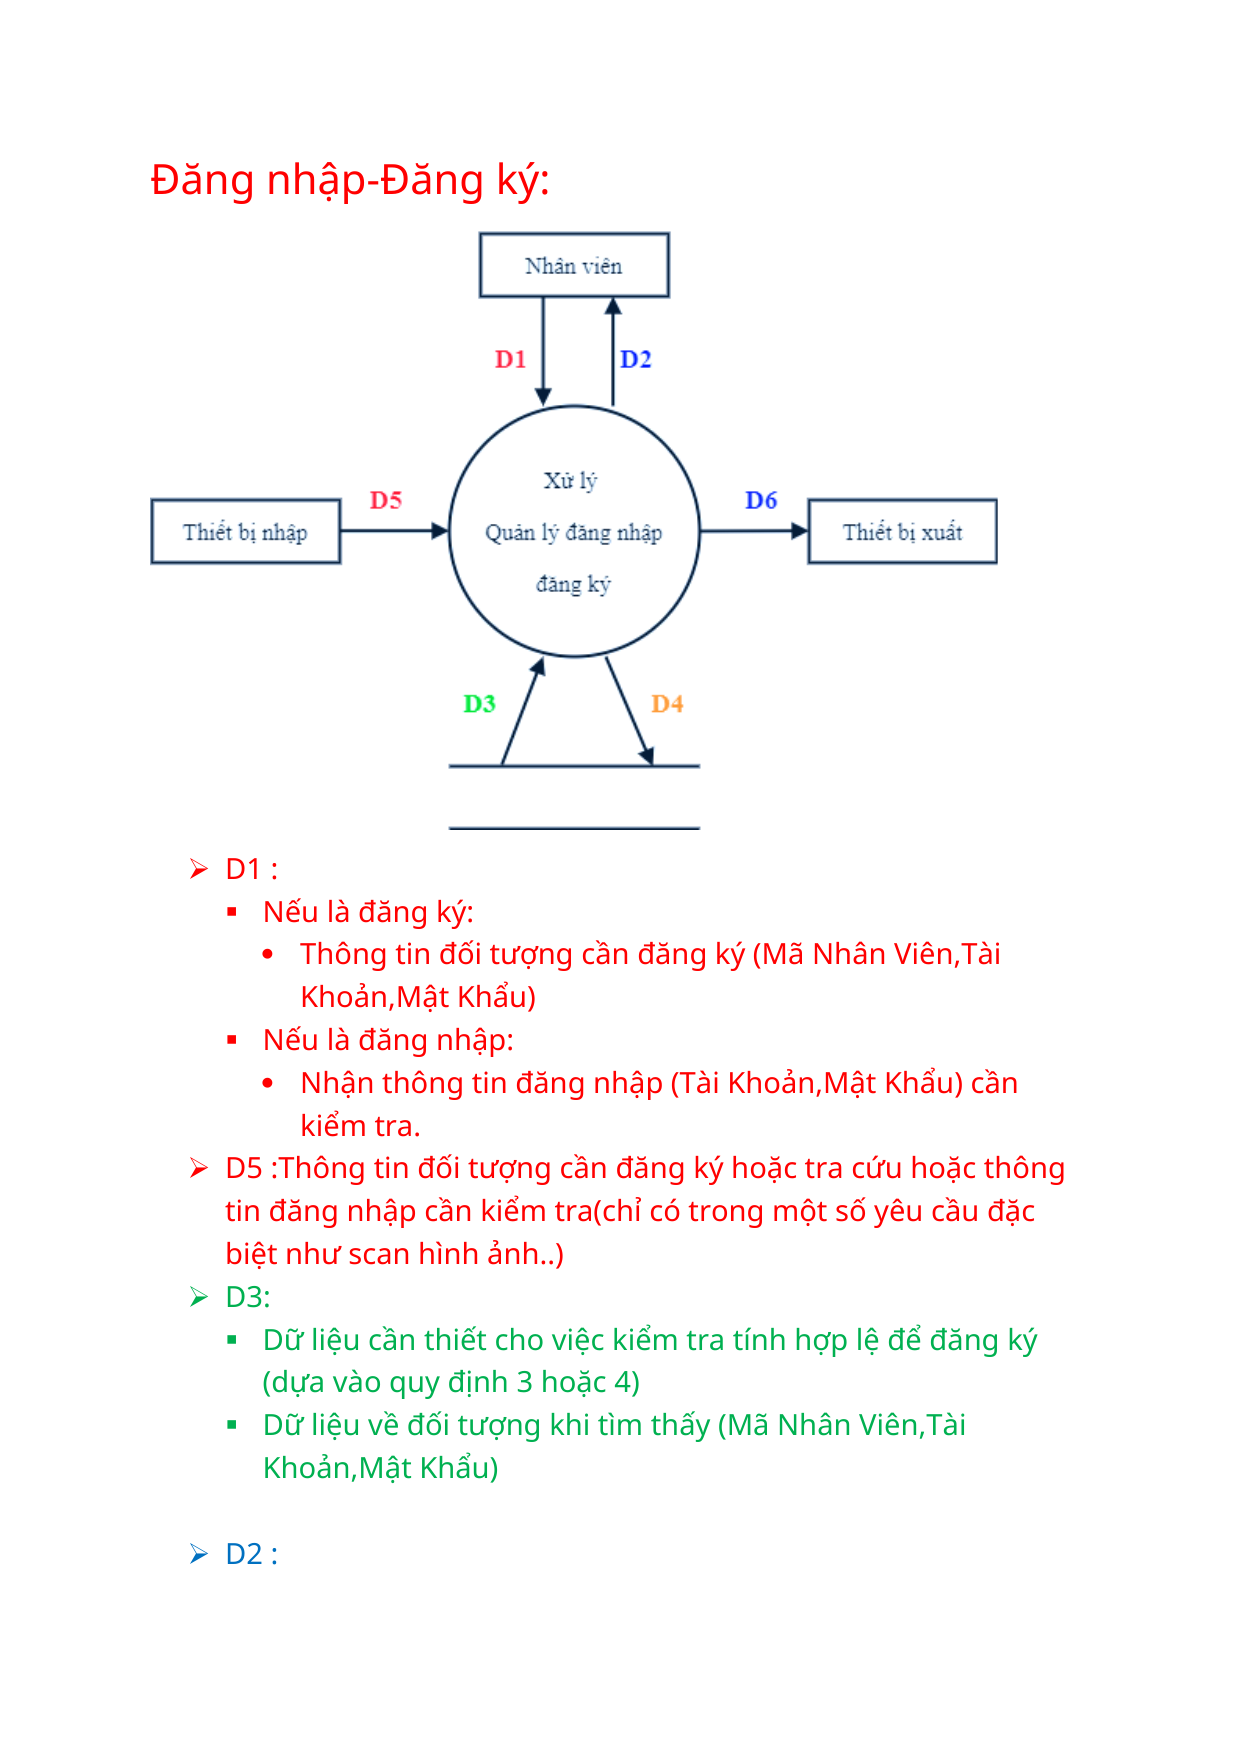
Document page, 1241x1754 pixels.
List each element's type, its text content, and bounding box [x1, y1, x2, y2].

list Dữ liệu cần thiết cho việc kiểm tra tính hợp lệ để đăng ký (dựa vào quy định 3 hoặc 4) [225, 1319, 1090, 1401]
list D2 : [187, 1533, 1090, 1573]
list Dữ liệu về đối tượng khi tìm thấy (Mã Nhân Viên,Tài Khoản,Mật Khẩu) [225, 1404, 1090, 1487]
list D5 :Thông tin đối tượng cần đăng ký hoặc tra cứu hoặc thông tin đăng nhập cần kiểm tra(chỉ có trong một số yêu cầu đặc biệt như scan hình ảnh..) [187, 1148, 1090, 1273]
picture [150, 227, 998, 830]
list D3: [187, 1276, 1090, 1316]
list Nếu là đăng ký: [225, 891, 1090, 931]
list Nếu là đăng nhập: [225, 1019, 1090, 1059]
text Đăng nhập-Đăng ký: [150, 150, 1090, 207]
list Nhận thông tin đăng nhập (Tài Khoản,Mật Khẩu) cần kiểm tra. [262, 1062, 1090, 1144]
list Thông tin đối tượng cần đăng ký (Mã Nhân Viên,Tài Khoản,Mật Khẩu) [262, 934, 1090, 1016]
list D1 : [187, 848, 1090, 888]
